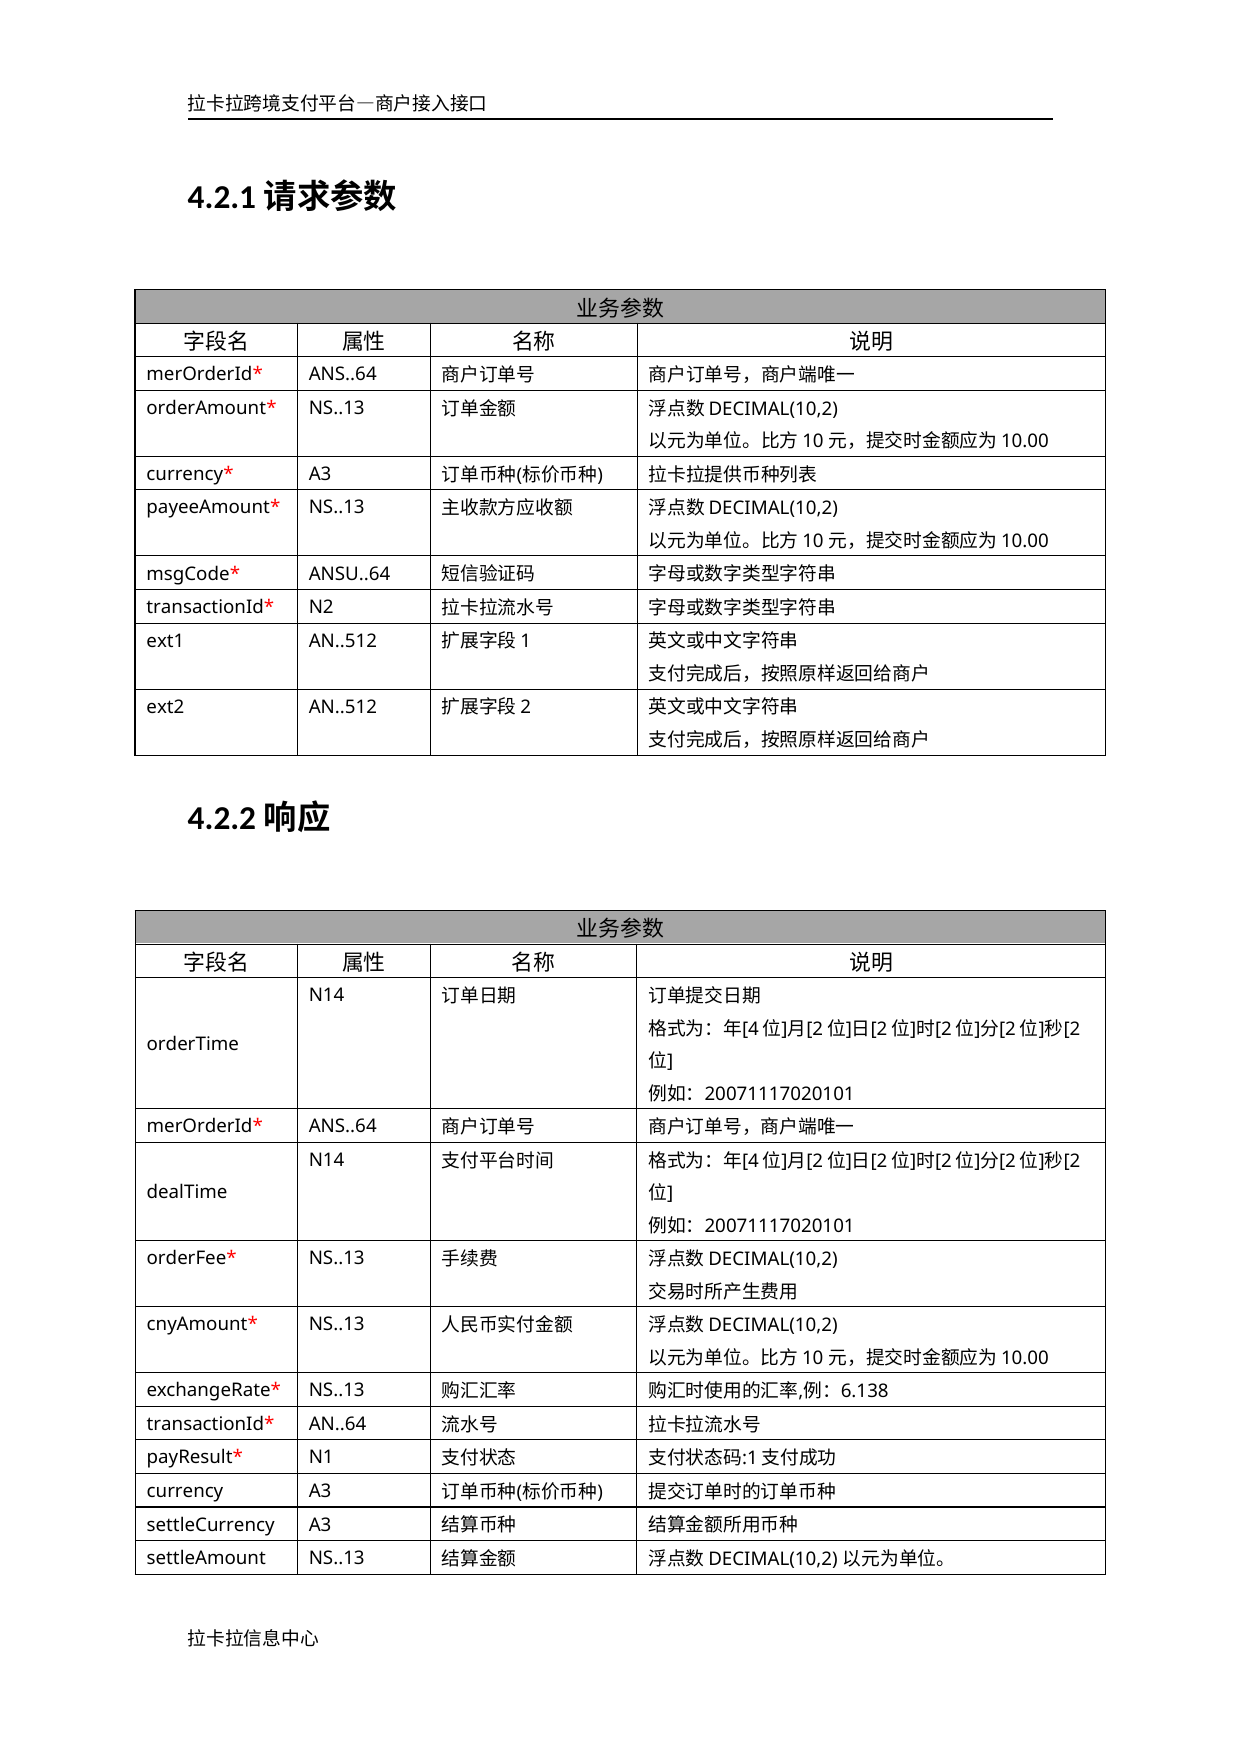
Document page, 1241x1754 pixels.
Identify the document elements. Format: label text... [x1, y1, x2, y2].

table_cell merOrderId* [136, 357, 297, 390]
table_cell NS..13 [298, 391, 430, 456]
table_cell 流水号 [431, 1407, 636, 1439]
table_cell settleCurrency [136, 1508, 297, 1540]
table_cell A3 [298, 1508, 430, 1540]
table_cell 提交订单时的订单币种 [637, 1474, 1105, 1506]
table_cell 结算金额 [431, 1541, 636, 1573]
table_cell 订单币种(标价币种) [431, 1474, 636, 1506]
table_cell 说明 [638, 324, 1105, 356]
table_cell NS..13 [298, 1307, 430, 1372]
subtitle 4.2.1 请求参数 [187, 162, 1053, 227]
table_cell orderFee* [136, 1241, 297, 1306]
table_cell 格式为：年[4位]月[2位]日[2位]时[2位]分[2位]秒[2位] 例如：20071117020101 [637, 1143, 1105, 1240]
table_cell A3 [298, 457, 430, 489]
table_cell dealTime [136, 1143, 297, 1240]
table_cell 支付平台时间 [431, 1143, 636, 1240]
table_cell 属性 [298, 945, 430, 977]
table_cell 结算币种 [431, 1508, 636, 1540]
table_cell 拉卡拉提供币种列表 [638, 457, 1105, 489]
table_cell 手续费 [431, 1241, 636, 1306]
table_cell 说明 [637, 945, 1105, 977]
table_cell currency [136, 1474, 297, 1506]
table_cell ANS..64 [298, 1109, 430, 1142]
table_cell ANS..64 [298, 357, 430, 390]
subtitle 4.2.2 响应 [187, 783, 1053, 848]
table_cell 浮点数DECIMAL(10,2) 以元为单位。比方10 元，提交时金额应为10.00 [637, 1307, 1105, 1372]
table_cell 浮点数DECIMAL(10,2) 交易时所产生费用 [637, 1241, 1105, 1306]
table_cell 商户订单号 [431, 1109, 636, 1142]
table_cell 英文或中文字符串 支付完成后，按照原样返回给商户 [638, 690, 1105, 754]
table_cell 浮点数DECIMAL(10,2) 以元为单位。比方10 元，提交时金额应为10.00 [638, 391, 1105, 456]
table_cell 拉卡拉流水号 [431, 590, 637, 622]
table_cell payeeAmount* [136, 490, 297, 555]
table_cell 支付状态码:1支付成功 [637, 1440, 1105, 1473]
table_cell N14 [298, 1143, 430, 1240]
table_cell transactionId* [136, 1407, 297, 1439]
table_cell 名称 [431, 945, 636, 977]
table_header 业务参数 [136, 290, 1105, 323]
table_cell 人民币实付金额 [431, 1307, 636, 1372]
table_cell 结算金额所用币种 [637, 1508, 1105, 1540]
table_cell 英文或中文字符串 支付完成后，按照原样返回给商户 [638, 624, 1105, 688]
table_cell NS..13 [298, 1373, 430, 1406]
table_cell 字段名 [136, 945, 297, 977]
table_cell 主收款方应收额 [431, 490, 637, 555]
table_cell AN..512 [298, 624, 430, 688]
table_cell 拉卡拉流水号 [637, 1407, 1105, 1439]
table_header 业务参数 [136, 911, 1105, 943]
table_cell 字段名 [136, 324, 297, 356]
table_cell ext1 [136, 624, 297, 688]
table_cell NS..13 [298, 490, 430, 555]
table_cell 商户订单号，商户端唯一 [638, 357, 1105, 390]
table_cell 浮点数DECIMAL(10,2) 以元为单位。比方10 元，提交时金额应为10.00 [638, 490, 1105, 555]
table_cell 扩展字段2 [431, 690, 637, 754]
table_cell 订单日期 [431, 978, 636, 1108]
table_cell settleAmount [136, 1541, 297, 1573]
table_cell orderTime [136, 978, 297, 1108]
table_cell N1 [298, 1440, 430, 1473]
table_cell 购汇时使用的汇率,例：6.138 [637, 1373, 1105, 1406]
table_cell NS..13 [298, 1541, 430, 1573]
table_cell 扩展字段1 [431, 624, 637, 688]
table_cell exchangeRate* [136, 1373, 297, 1406]
table_cell msgCode* [136, 556, 297, 589]
table_cell transactionId* [136, 590, 297, 622]
table_cell 短信验证码 [431, 556, 637, 589]
table_cell cnyAmount* [136, 1307, 297, 1372]
table_cell 商户订单号，商户端唯一 [637, 1109, 1105, 1142]
table_cell currency* [136, 457, 297, 489]
table_cell 支付状态 [431, 1440, 636, 1473]
table_cell ext2 [136, 690, 297, 754]
table_cell AN..512 [298, 690, 430, 754]
table_cell payResult* [136, 1440, 297, 1473]
table_cell 订单提交日期 格式为：年[4位]月[2位]日[2位]时[2位]分[2位]秒[2位] 例如：20071117020101 [637, 978, 1105, 1108]
table_cell A3 [298, 1474, 430, 1506]
table_cell ANSU..64 [298, 556, 430, 589]
table_cell NS..13 [298, 1241, 430, 1306]
table_cell N2 [298, 590, 430, 622]
table_cell 商户订单号 [431, 357, 637, 390]
table_cell N14 [298, 978, 430, 1108]
table_cell 字母或数字类型字符串 [638, 556, 1105, 589]
table_cell 订单币种(标价币种) [431, 457, 637, 489]
table_cell 订单金额 [431, 391, 637, 456]
table_cell 字母或数字类型字符串 [638, 590, 1105, 622]
table_cell AN..64 [298, 1407, 430, 1439]
table_cell 浮点数DECIMAL(10,2) 以元为单位。 [637, 1541, 1105, 1573]
table_cell 属性 [298, 324, 430, 356]
table_cell 购汇汇率 [431, 1373, 636, 1406]
table_cell merOrderId* [136, 1109, 297, 1142]
table_cell 名称 [431, 324, 637, 356]
table_cell orderAmount* [136, 391, 297, 456]
